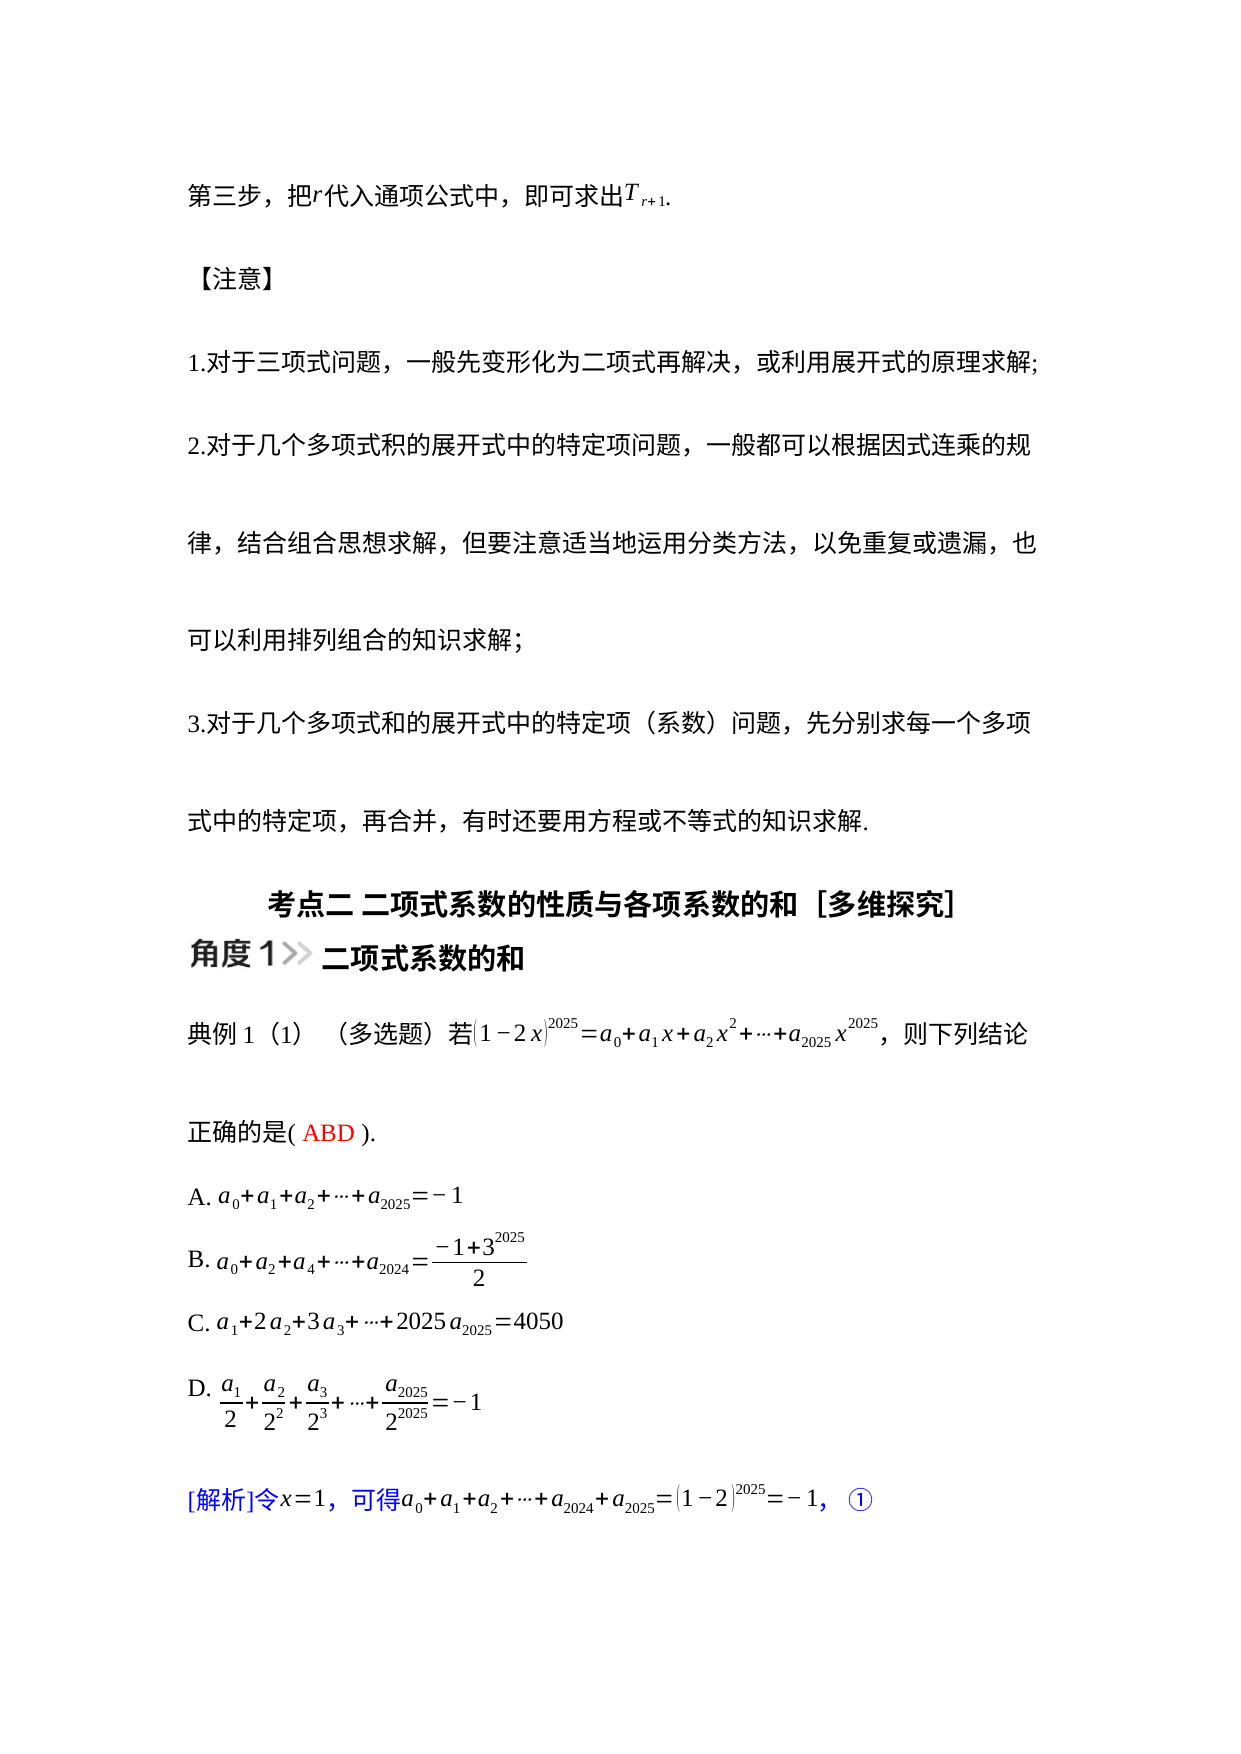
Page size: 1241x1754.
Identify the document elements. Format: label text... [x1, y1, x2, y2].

text [解析]令，可得， ① [187, 1466, 1053, 1531]
subtitle 二项式系数的和角度1 [187, 935, 1053, 1000]
text B. [187, 1228, 1053, 1293]
text 【注意】 [187, 245, 1053, 310]
text D. [187, 1354, 1053, 1451]
picture [187, 935, 314, 970]
text C. [187, 1307, 1053, 1339]
text A. [187, 1181, 1053, 1213]
text 典例1（1） （多选题）若，则下列结论正确的是( ABD ). [187, 1000, 1053, 1163]
subtitle 考点二 二项式系数的性质与各项系数的和［多维探究］ [187, 870, 1053, 935]
text 3.对于几个多项式和的展开式中的特定项（系数）问题，先分别求每一个多项式中的特定项，再合并，有时还要用方程或不等式的知识求解. [187, 689, 1053, 852]
text 第三步，把代入通项公式中，即可求出. [187, 162, 1053, 227]
text 1.对于三项式问题，一般先变形化为二项式再解决，或利用展开式的原理求解; [187, 328, 1053, 393]
text 2.对于几个多项式积的展开式中的特定项问题，一般都可以根据因式连乘的规律，结合组合思想求解，但要注意适当地运用分类方法，以免重复或遗漏，也可以利用排列组合的知识求解； [187, 411, 1053, 671]
